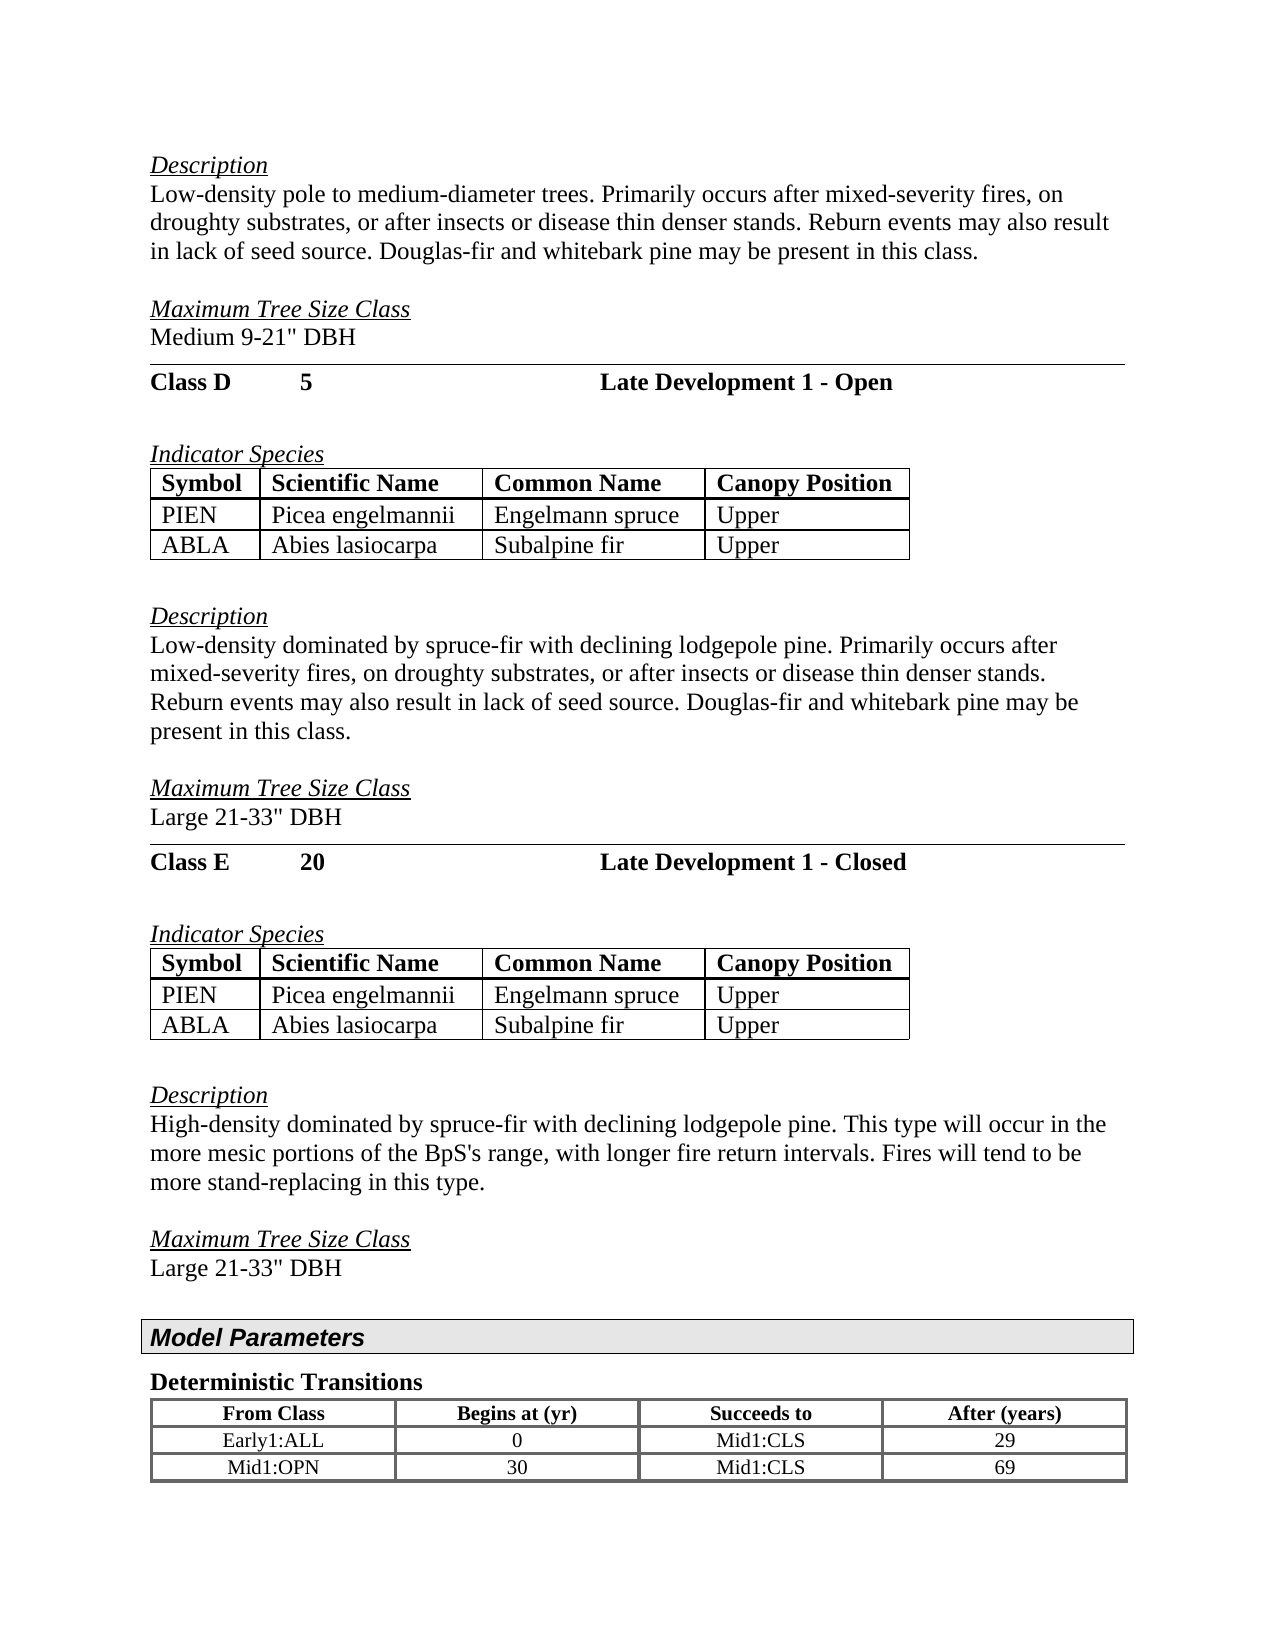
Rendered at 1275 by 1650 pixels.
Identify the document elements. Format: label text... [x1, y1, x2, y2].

text Low-density pole to medium-diameter trees. Primarily occurs after mixed-severity fires, on droughty substrates, or after insects or disease thin denser stands. Reburn events may also result in lack of seed source. Douglas-fir and whitebark pine may be present in this class. [150, 179, 1125, 265]
table_cell PIEN [151, 500, 259, 529]
table_header Symbol [151, 949, 259, 977]
text Low-density dominated by spruce-fir with declining lodgepole pine. Primarily occurs after mixed-severity fires, on droughty substrates, or after insects or disease thin denser stands. Reburn events may also result in lack of seed source. Douglas-fir and whitebark pine may be present in this class. [150, 630, 1125, 745]
text High-density dominated by spruce-fir with declining lodgepole pine. This type will occur in the more mesic portions of the BpS's range, with longer fire return intervals. Fires will tend to be more stand-replacing in this type. [150, 1109, 1125, 1196]
table_cell 0 [397, 1428, 637, 1452]
table_cell Mid1:CLS [641, 1428, 881, 1452]
text Description [150, 1081, 1125, 1109]
text Deterministic Transitions [150, 1367, 1125, 1396]
table_cell 29 [884, 1428, 1125, 1452]
table_cell Upper [706, 1010, 909, 1039]
table_header Canopy Position [706, 469, 909, 497]
table_header From Class [153, 1401, 394, 1425]
table_cell Upper [706, 980, 909, 1008]
table_cell ABLA [151, 1010, 259, 1039]
table_header Common Name [483, 949, 704, 977]
table_cell Abies lasiocarpa [261, 1010, 482, 1039]
table_cell ABLA [151, 531, 259, 559]
table_cell PIEN [151, 980, 259, 1008]
table_cell Early1:ALL [153, 1428, 394, 1452]
table_cell Engelmann spruce [483, 500, 704, 529]
table_cell Upper [706, 531, 909, 559]
text Class E 20 Late Development 1 - Closed [150, 845, 1125, 875]
text Description [150, 150, 1125, 179]
text Maximum Tree Size ClassLarge 21-33" DBH [150, 773, 1125, 831]
table_header After (years) [884, 1401, 1125, 1425]
table_cell Abies lasiocarpa [261, 531, 482, 559]
text Indicator Species [150, 439, 1125, 468]
text Maximum Tree Size ClassLarge 21-33" DBH [150, 1224, 1125, 1282]
table_header Scientific Name [261, 469, 482, 497]
table_cell 30 [397, 1455, 637, 1479]
text Class D 5 Late Development 1 - Open [150, 365, 1125, 396]
text Description [150, 601, 1125, 630]
table_cell Subalpine fir [483, 531, 704, 559]
table_header Common Name [483, 469, 704, 497]
table_cell Mid1:OPN [153, 1455, 394, 1479]
table_cell Mid1:CLS [641, 1455, 881, 1479]
text Model Parameters [142, 1320, 1133, 1353]
table_cell Picea engelmannii [261, 980, 482, 1008]
table_header Canopy Position [706, 949, 909, 977]
table_header Succeeds to [641, 1401, 881, 1425]
table_cell 69 [884, 1455, 1125, 1479]
table_header Begins at (yr) [397, 1401, 637, 1425]
table_cell Upper [706, 500, 909, 529]
table_cell Subalpine fir [483, 1010, 704, 1039]
text Maximum Tree Size ClassMedium 9-21" DBH [150, 294, 1125, 351]
table_cell Engelmann spruce [483, 980, 704, 1008]
table_header Symbol [151, 469, 259, 497]
text Indicator Species [150, 919, 1125, 947]
table_header Scientific Name [261, 949, 482, 977]
table_cell Picea engelmannii [261, 500, 482, 529]
